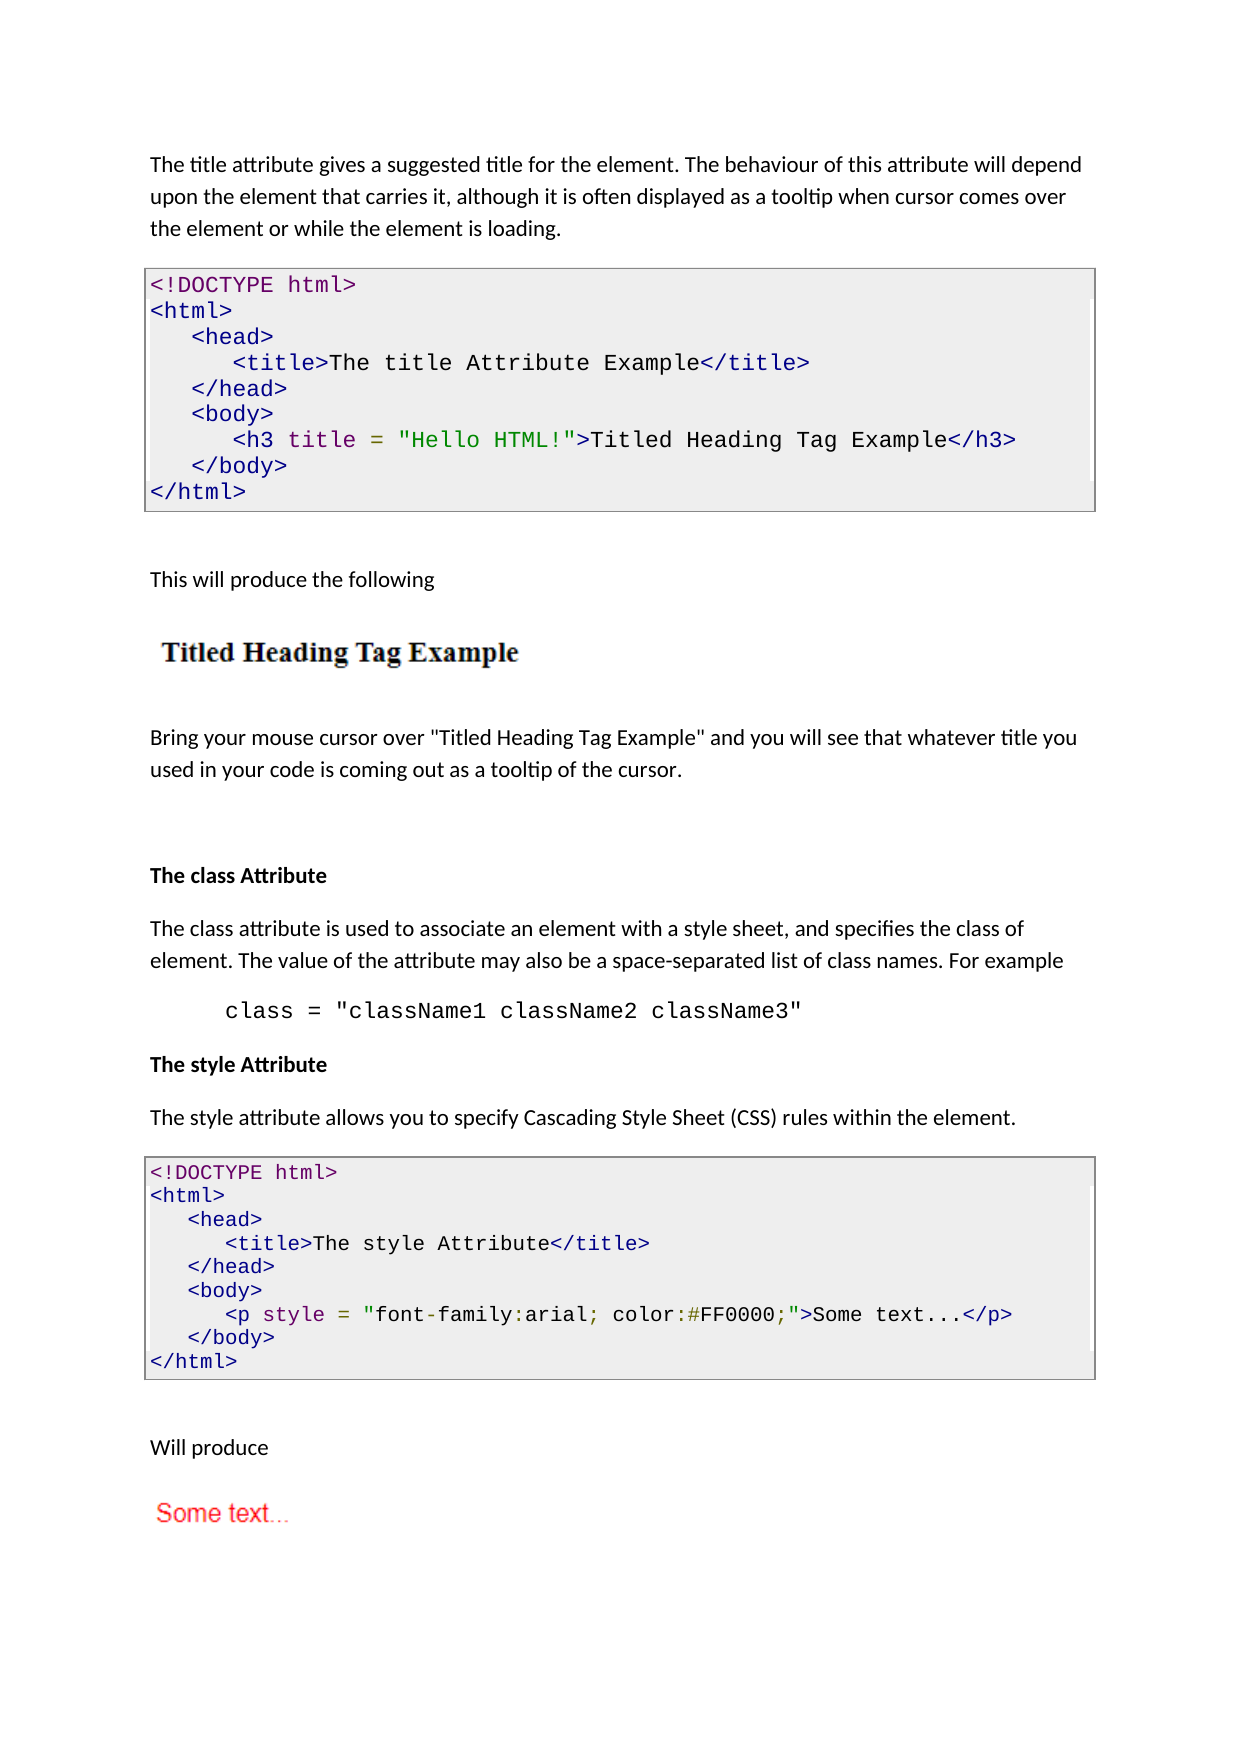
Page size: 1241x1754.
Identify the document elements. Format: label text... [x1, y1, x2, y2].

text </html> [146, 475, 1094, 511]
text The class attribute is used to associate an element with a style sheet, and specifies the class of element. The value of the attribute may also be a space-separated list of class names. For example [150, 914, 1090, 974]
text Will produce [150, 1433, 1090, 1461]
text <head> [150, 325, 1090, 351]
text <html> [150, 299, 1090, 325]
text <html> [150, 1186, 1090, 1209]
text </body> [150, 455, 1090, 475]
text <body> [150, 1280, 1090, 1304]
text class = "className1 className2 className3" [225, 999, 1090, 1025]
text The title attribute gives a suggested title for the element. The behaviour of this attribute will depend upon the element that carries it, although it is often displayed as a tooltip when cursor comes over the element or while the element is loading. [150, 150, 1090, 242]
text <body> [150, 403, 1090, 429]
text The class Attribute [150, 861, 1090, 889]
text <head> [150, 1209, 1090, 1233]
text The style attribute allows you to specify Cascading Style Sheet (CSS) rules within the element. [150, 1103, 1090, 1131]
text <!DOCTYPE html> [146, 269, 1094, 299]
text <h3 title = "Hello HTML!">Titled Heading Tag Example</h3> [150, 429, 1090, 455]
text </head> [150, 377, 1090, 403]
text </head> [150, 1256, 1090, 1280]
picture [150, 1486, 310, 1546]
text This will produce the following [150, 565, 1090, 593]
text The style Attribute [150, 1050, 1090, 1078]
text </body> [150, 1327, 1090, 1345]
text <title>The style Attribute</title> [150, 1233, 1090, 1256]
text <!DOCTYPE html> [146, 1158, 1094, 1186]
text </html> [146, 1345, 1094, 1379]
text <title>The title Attribute Example</title> [150, 351, 1090, 377]
text Bring your mouse cursor over "Titled Heading Tag Example" and you will see that whatever title you used in your code is coming out as a tooltip of the cursor. [150, 723, 1090, 783]
text <p style = "font-family:arial; color:#FF0000;">Some text...</p> [150, 1304, 1090, 1327]
picture [150, 618, 552, 698]
